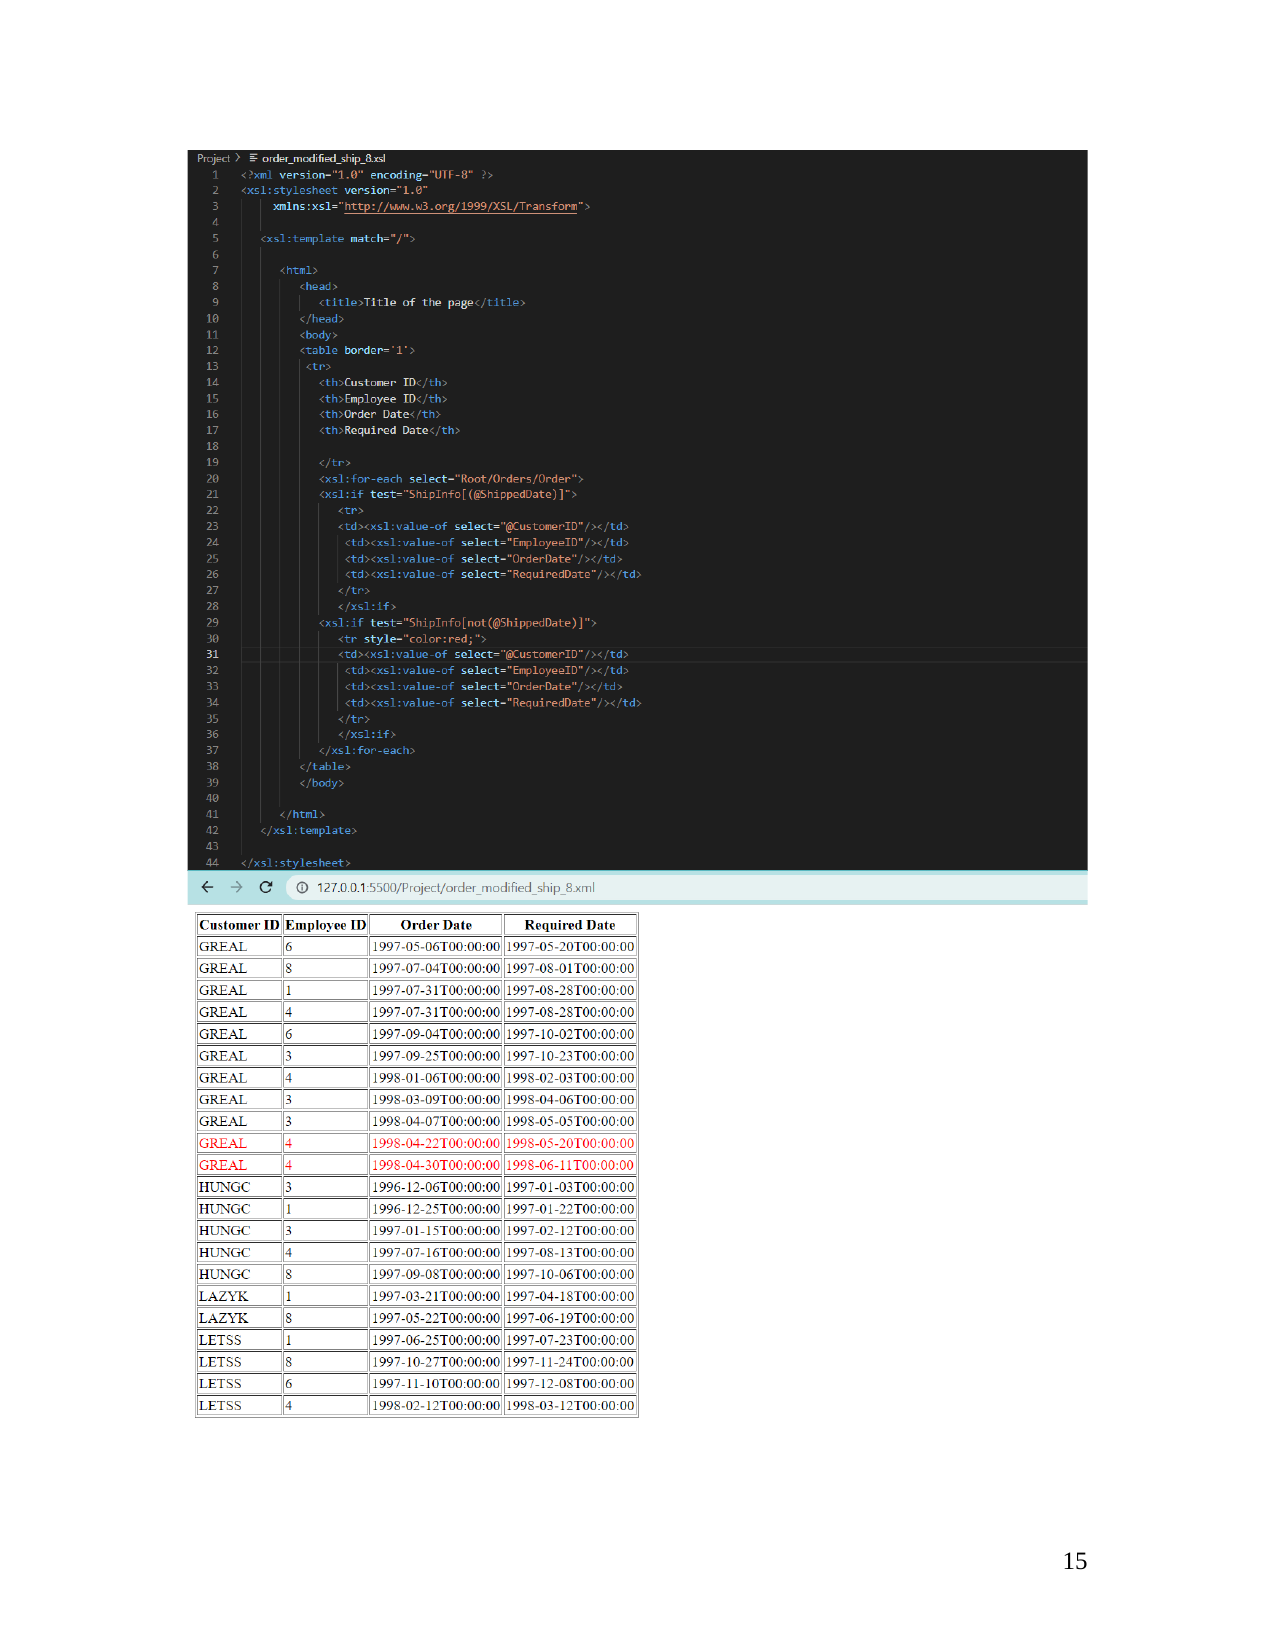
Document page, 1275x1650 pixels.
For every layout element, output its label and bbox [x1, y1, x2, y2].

picture [187, 150, 1088, 1447]
